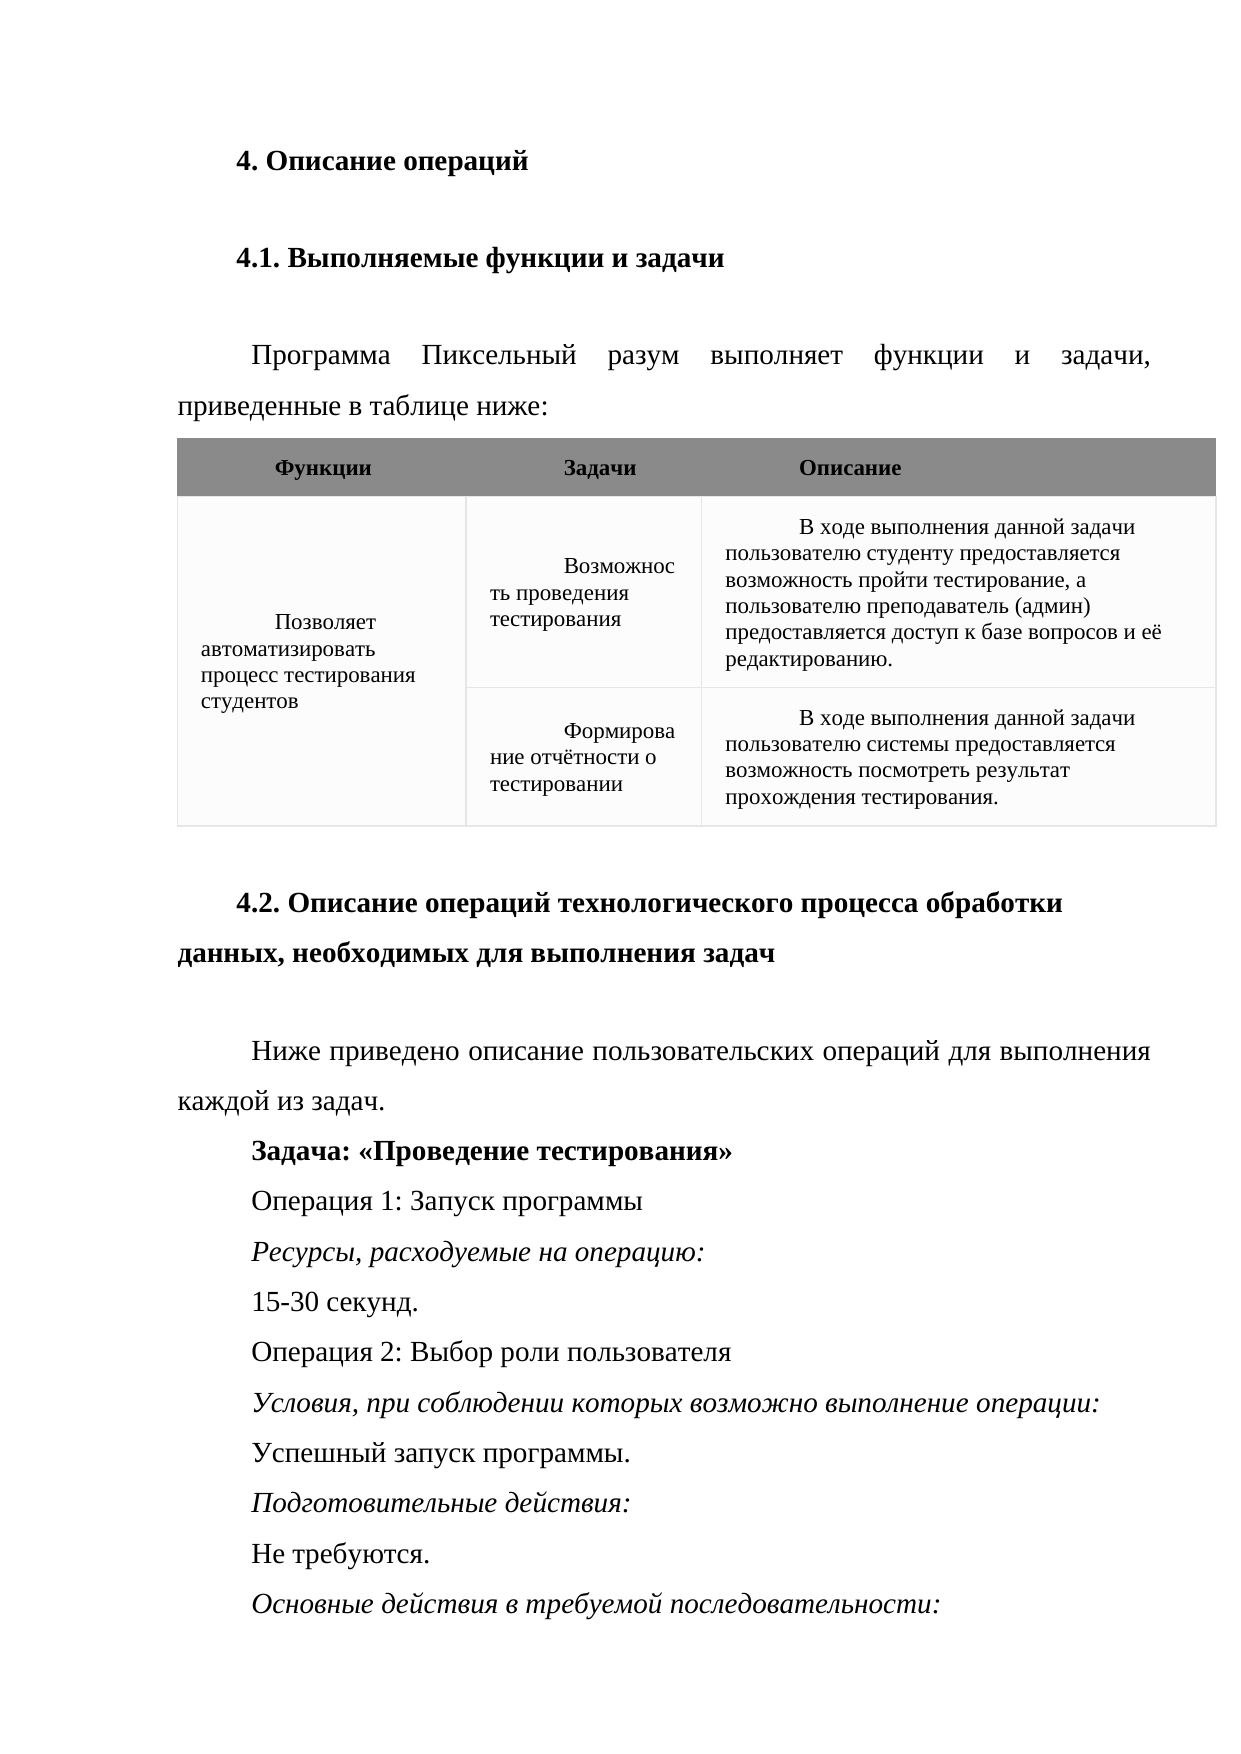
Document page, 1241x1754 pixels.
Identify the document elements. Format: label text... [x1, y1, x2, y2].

text Подготовительные действия: [177, 1485, 1152, 1519]
text Не требуются. [177, 1536, 1152, 1569]
text Операция 1: Запуск программы [177, 1183, 1152, 1217]
table_cell В ходе выполнения данной задачи пользователю системы предоставляется возможность посмотреть результат прохождения тестирования. [702, 688, 1215, 825]
text Операция 2: Выбор роли пользователя [177, 1334, 1152, 1368]
table_cell Возможность проведения тестирования [467, 497, 701, 687]
text Ресурсы, расходуемые на операцию: [177, 1234, 1152, 1267]
table_cell В ходе выполнения данной задачи пользователю студенту предоставляется возможность пройти тестирование, а пользователю преподаватель (админ) предоставляется доступ к базе вопросов и её редактированию. [702, 497, 1215, 687]
text Условия, при соблюдении которых возможно выполнение операции: [177, 1385, 1152, 1418]
text Задача: «Проведение тестирования» [177, 1133, 1152, 1167]
text 15-30 секунд. [177, 1284, 1152, 1318]
text Основные действия в требуемой последовательности: [177, 1586, 1152, 1619]
subtitle 4.1. Выполняемые функции и задачи [177, 240, 1152, 274]
table_header Функции [177, 438, 466, 496]
table_header Описание [702, 438, 1216, 496]
text Успешный запуск программы. [177, 1435, 1152, 1469]
text Ниже приведено описание пользовательских операций для выполнения каждой из задач. [177, 1033, 1152, 1116]
table_header Задачи [466, 438, 702, 496]
text Программа Пиксельный разум выполняет функции и задачи, приведенные в таблице ниже: [177, 337, 1152, 421]
subtitle 4.2. Описание операций технологического процесса обработки данных, необходимых для выполнения задач [177, 885, 1152, 969]
table_cell Позволяет автоматизировать процесс тестирования студентов [178, 497, 465, 825]
table_cell Формирование отчётности о тестировании [467, 688, 701, 825]
subtitle 4. Описание операций [177, 143, 1152, 177]
